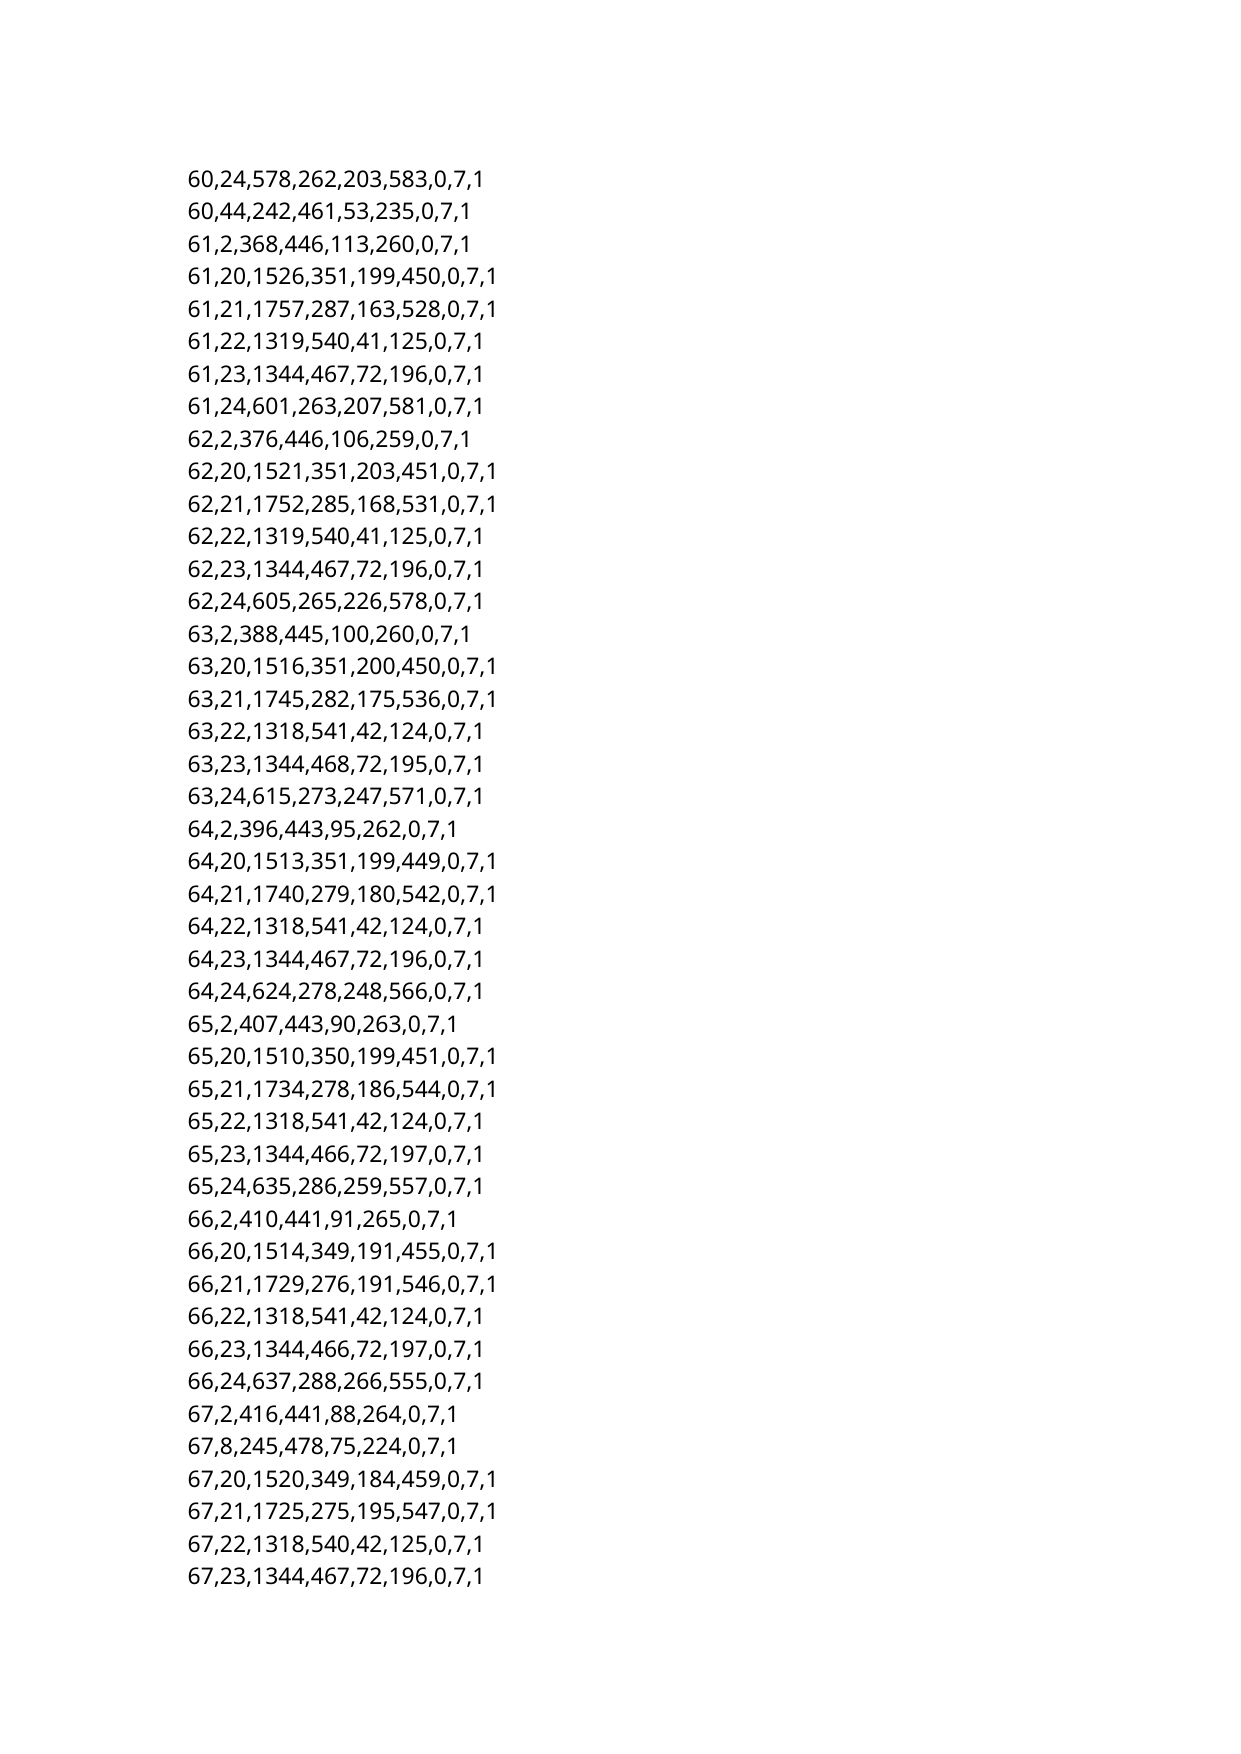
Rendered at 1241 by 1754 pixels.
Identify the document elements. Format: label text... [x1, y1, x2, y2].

text 60,24,578,262,203,583,0,7,1 [187, 162, 1053, 194]
text 67,22,1318,540,42,125,0,7,1 [187, 1527, 1053, 1559]
text 63,21,1745,282,175,536,0,7,1 [187, 682, 1053, 714]
text 65,2,407,443,90,263,0,7,1 [187, 1007, 1053, 1039]
text 67,2,416,441,88,264,0,7,1 [187, 1397, 1053, 1429]
text 60,44,242,461,53,235,0,7,1 [187, 194, 1053, 227]
text 62,20,1521,351,203,451,0,7,1 [187, 454, 1053, 487]
text 61,2,368,446,113,260,0,7,1 [187, 227, 1053, 259]
text 64,24,624,278,248,566,0,7,1 [187, 974, 1053, 1007]
text 61,21,1757,287,163,528,0,7,1 [187, 292, 1053, 324]
text 67,8,245,478,75,224,0,7,1 [187, 1429, 1053, 1462]
text 66,21,1729,276,191,546,0,7,1 [187, 1267, 1053, 1299]
text 63,20,1516,351,200,450,0,7,1 [187, 649, 1053, 682]
text 62,21,1752,285,168,531,0,7,1 [187, 487, 1053, 519]
text 65,24,635,286,259,557,0,7,1 [187, 1169, 1053, 1202]
text 65,20,1510,350,199,451,0,7,1 [187, 1039, 1053, 1072]
text 64,20,1513,351,199,449,0,7,1 [187, 844, 1053, 877]
text 64,21,1740,279,180,542,0,7,1 [187, 877, 1053, 909]
text 64,23,1344,467,72,196,0,7,1 [187, 942, 1053, 974]
text 63,23,1344,468,72,195,0,7,1 [187, 747, 1053, 779]
text 66,24,637,288,266,555,0,7,1 [187, 1364, 1053, 1397]
text 67,20,1520,349,184,459,0,7,1 [187, 1462, 1053, 1494]
text 61,22,1319,540,41,125,0,7,1 [187, 324, 1053, 357]
text 63,24,615,273,247,571,0,7,1 [187, 779, 1053, 812]
text 67,23,1344,467,72,196,0,7,1 [187, 1559, 1053, 1592]
text 61,20,1526,351,199,450,0,7,1 [187, 259, 1053, 292]
text 66,2,410,441,91,265,0,7,1 [187, 1202, 1053, 1234]
text 62,2,376,446,106,259,0,7,1 [187, 422, 1053, 454]
text 64,2,396,443,95,262,0,7,1 [187, 812, 1053, 844]
text 67,21,1725,275,195,547,0,7,1 [187, 1494, 1053, 1527]
text 65,23,1344,466,72,197,0,7,1 [187, 1137, 1053, 1169]
text 62,22,1319,540,41,125,0,7,1 [187, 519, 1053, 552]
text 66,20,1514,349,191,455,0,7,1 [187, 1234, 1053, 1267]
text 62,23,1344,467,72,196,0,7,1 [187, 552, 1053, 584]
text 63,22,1318,541,42,124,0,7,1 [187, 714, 1053, 747]
text 66,23,1344,466,72,197,0,7,1 [187, 1332, 1053, 1364]
text 61,23,1344,467,72,196,0,7,1 [187, 357, 1053, 389]
text 65,21,1734,278,186,544,0,7,1 [187, 1072, 1053, 1104]
text 64,22,1318,541,42,124,0,7,1 [187, 909, 1053, 942]
text 66,22,1318,541,42,124,0,7,1 [187, 1299, 1053, 1332]
text 65,22,1318,541,42,124,0,7,1 [187, 1104, 1053, 1137]
text 63,2,388,445,100,260,0,7,1 [187, 617, 1053, 649]
text 61,24,601,263,207,581,0,7,1 [187, 389, 1053, 422]
text 62,24,605,265,226,578,0,7,1 [187, 584, 1053, 617]
